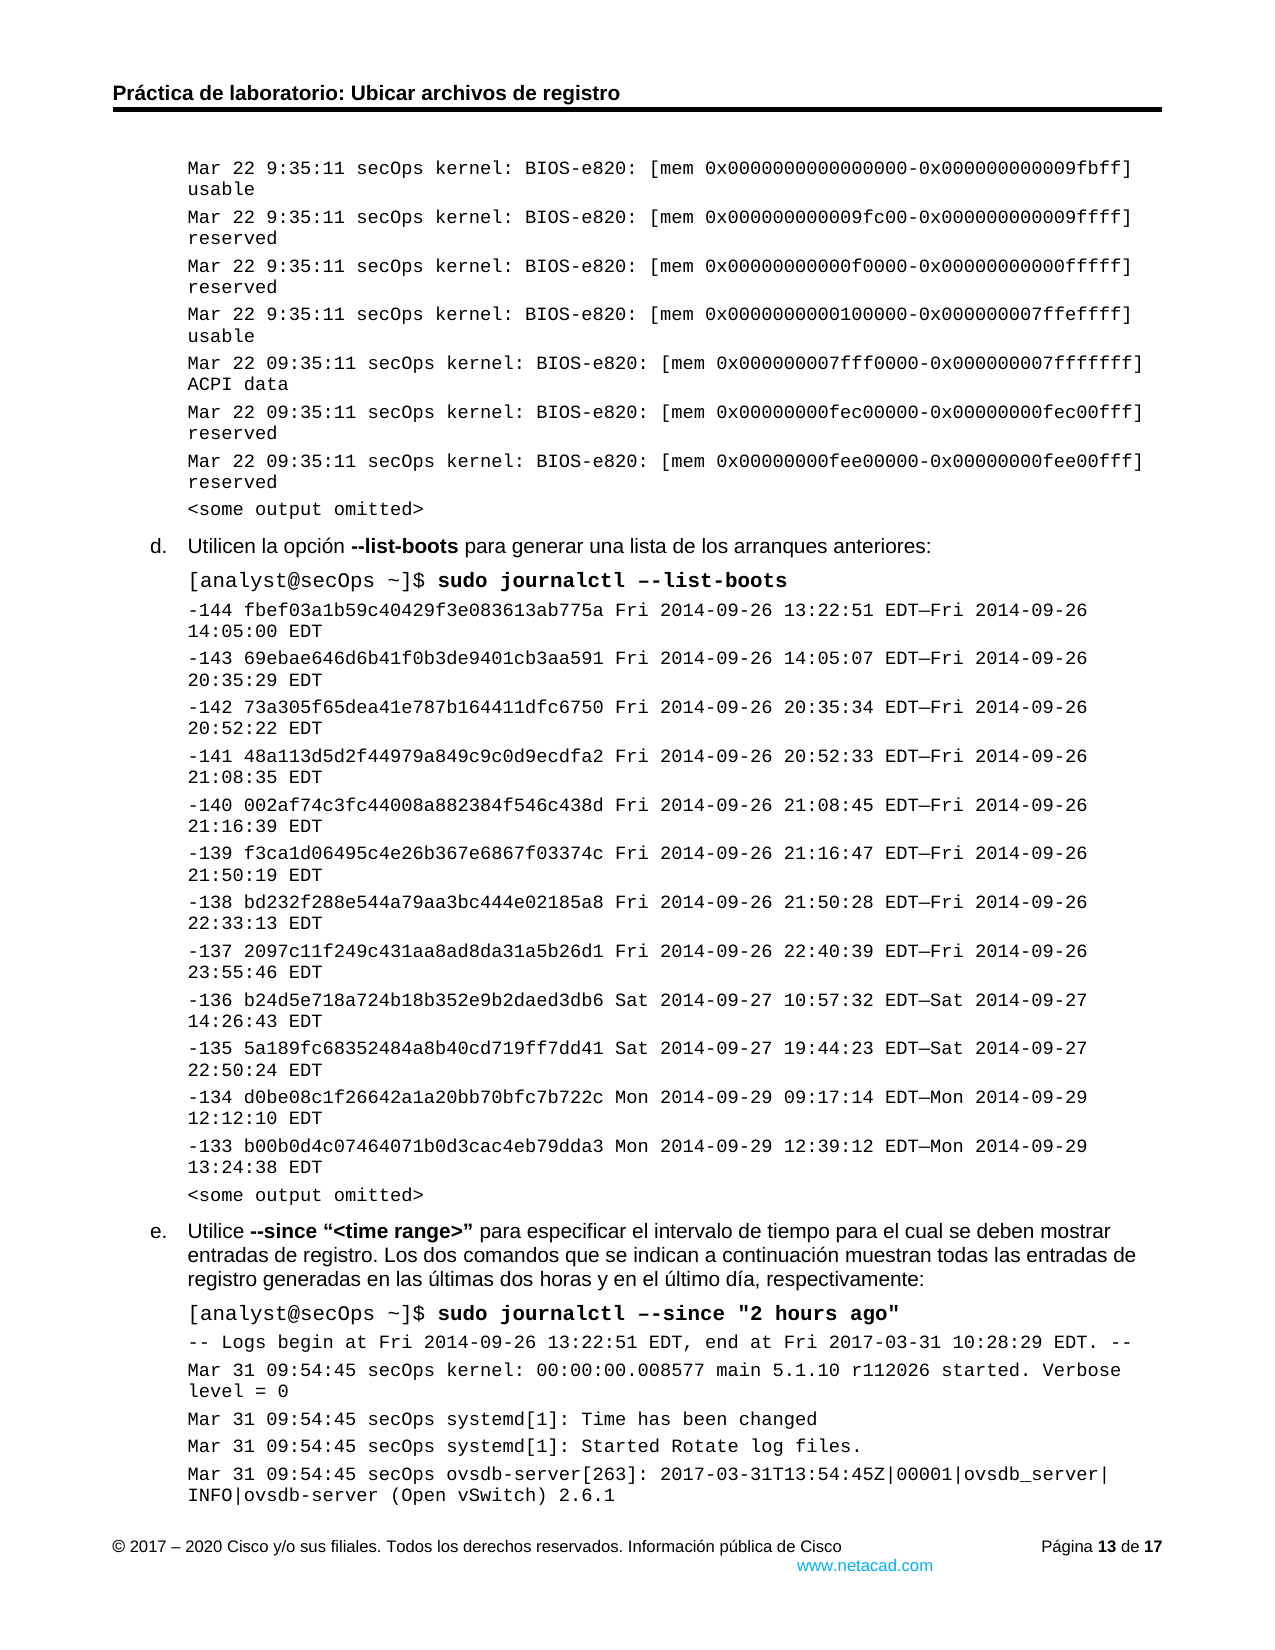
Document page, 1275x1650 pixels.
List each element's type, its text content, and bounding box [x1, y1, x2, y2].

text -138 bd232f288e544a79aa3bc444e02185a8 Fri 2014-09-26 21:50:28 EDT—Fri 2014-09-26 22:33:13 EDT [187, 893, 1162, 935]
text Mar 22 09:35:11 secOps kernel: BIOS-e820: [mem 0x00000000fee00000-0x00000000fee00fff] reserved [187, 451, 1162, 494]
text Mar 22 09:35:11 secOps kernel: BIOS-e820: [mem 0x00000000fec00000-0x00000000fec00fff] reserved [187, 403, 1162, 445]
text Utilice --since “<time range>” para especificar el intervalo de tiempo para el cual se deben mostrar entradas de registro. Los dos comandos que se indican a continuación muestran todas las entradas de registro generadas en las últimas dos horas y en el último día, respectivamente: [150, 1219, 1162, 1291]
text Mar 22 9:35:11 secOps kernel: BIOS-e820: [mem 0x0000000000100000-0x000000007ffeffff] usable [187, 305, 1162, 348]
text -144 fbef03a1b59c40429f3e083613ab775a Fri 2014-09-26 13:22:51 EDT—Fri 2014-09-26 14:05:00 EDT [187, 600, 1162, 643]
text Mar 31 09:54:45 secOps ovsdb-server[263]: 2017-03-31T13:54:45Z|00001|ovsdb_server|INFO|ovsdb-server (Open vSwitch) 2.6.1 [187, 1464, 1162, 1507]
text Mar 31 09:54:45 secOps kernel: 00:00:00.008577 main 5.1.10 r112026 started. Verbose level = 0 [187, 1361, 1162, 1403]
text -139 f3ca1d06495c4e26b367e6867f03374c Fri 2014-09-26 21:16:47 EDT—Fri 2014-09-26 21:50:19 EDT [187, 844, 1162, 887]
text -- Logs begin at Fri 2014-09-26 13:22:51 EDT, end at Fri 2017-03-31 10:28:29 EDT. -- [187, 1333, 1162, 1354]
text -137 2097c11f249c431aa8ad8da31a5b26d1 Fri 2014-09-26 22:40:39 EDT—Fri 2014-09-26 23:55:46 EDT [187, 942, 1162, 984]
text -133 b00b0d4c07464071b0d3cac4eb79dda3 Mon 2014-09-29 12:39:12 EDT—Mon 2014-09-29 13:24:38 EDT [187, 1137, 1162, 1179]
text Mar 31 09:54:45 secOps systemd[1]: Time has been changed [187, 1409, 1162, 1431]
text -142 73a305f65dea41e787b164411dfc6750 Fri 2014-09-26 20:35:34 EDT—Fri 2014-09-26 20:52:22 EDT [187, 698, 1162, 740]
text Mar 22 9:35:11 secOps kernel: BIOS-e820: [mem 0x0000000000000000-0x000000000009fbff] usable [187, 159, 1162, 201]
text -136 b24d5e718a724b18b352e9b2daed3db6 Sat 2014-09-27 10:57:32 EDT—Sat 2014-09-27 14:26:43 EDT [187, 990, 1162, 1033]
text Mar 22 9:35:11 secOps kernel: BIOS-e820: [mem 0x00000000000f0000-0x00000000000fffff] reserved [187, 256, 1162, 299]
text -135 5a189fc68352484a8b40cd719ff7dd41 Sat 2014-09-27 19:44:23 EDT—Sat 2014-09-27 22:50:24 EDT [187, 1039, 1162, 1082]
text Mar 22 09:35:11 secOps kernel: BIOS-e820: [mem 0x000000007fff0000-0x000000007fffffff] ACPI data [187, 354, 1162, 396]
text Mar 31 09:54:45 secOps systemd[1]: Started Rotate log files. [187, 1437, 1162, 1458]
text [analyst@secOps ~]$ sudo journalctl –-list-boots [187, 570, 1162, 594]
text [analyst@secOps ~]$ sudo journalctl –-since "2 hours ago" [187, 1303, 1162, 1327]
text -134 d0be08c1f26642a1a20bb70bfc7b722c Mon 2014-09-29 09:17:14 EDT—Mon 2014-09-29 12:12:10 EDT [187, 1088, 1162, 1130]
text -140 002af74c3fc44008a882384f546c438d Fri 2014-09-26 21:08:45 EDT—Fri 2014-09-26 21:16:39 EDT [187, 795, 1162, 838]
text Utilicen la opción --list-boots para generar una lista de los arranques anteriores: [150, 534, 1162, 558]
text <some output omitted> [187, 1185, 1162, 1207]
text <some output omitted> [187, 500, 1162, 521]
text -141 48a113d5d2f44979a849c9c0d9ecdfa2 Fri 2014-09-26 20:52:33 EDT—Fri 2014-09-26 21:08:35 EDT [187, 747, 1162, 789]
text -143 69ebae646d6b41f0b3de9401cb3aa591 Fri 2014-09-26 14:05:07 EDT—Fri 2014-09-26 20:35:29 EDT [187, 649, 1162, 692]
text Mar 22 9:35:11 secOps kernel: BIOS-e820: [mem 0x000000000009fc00-0x000000000009ffff] reserved [187, 208, 1162, 250]
